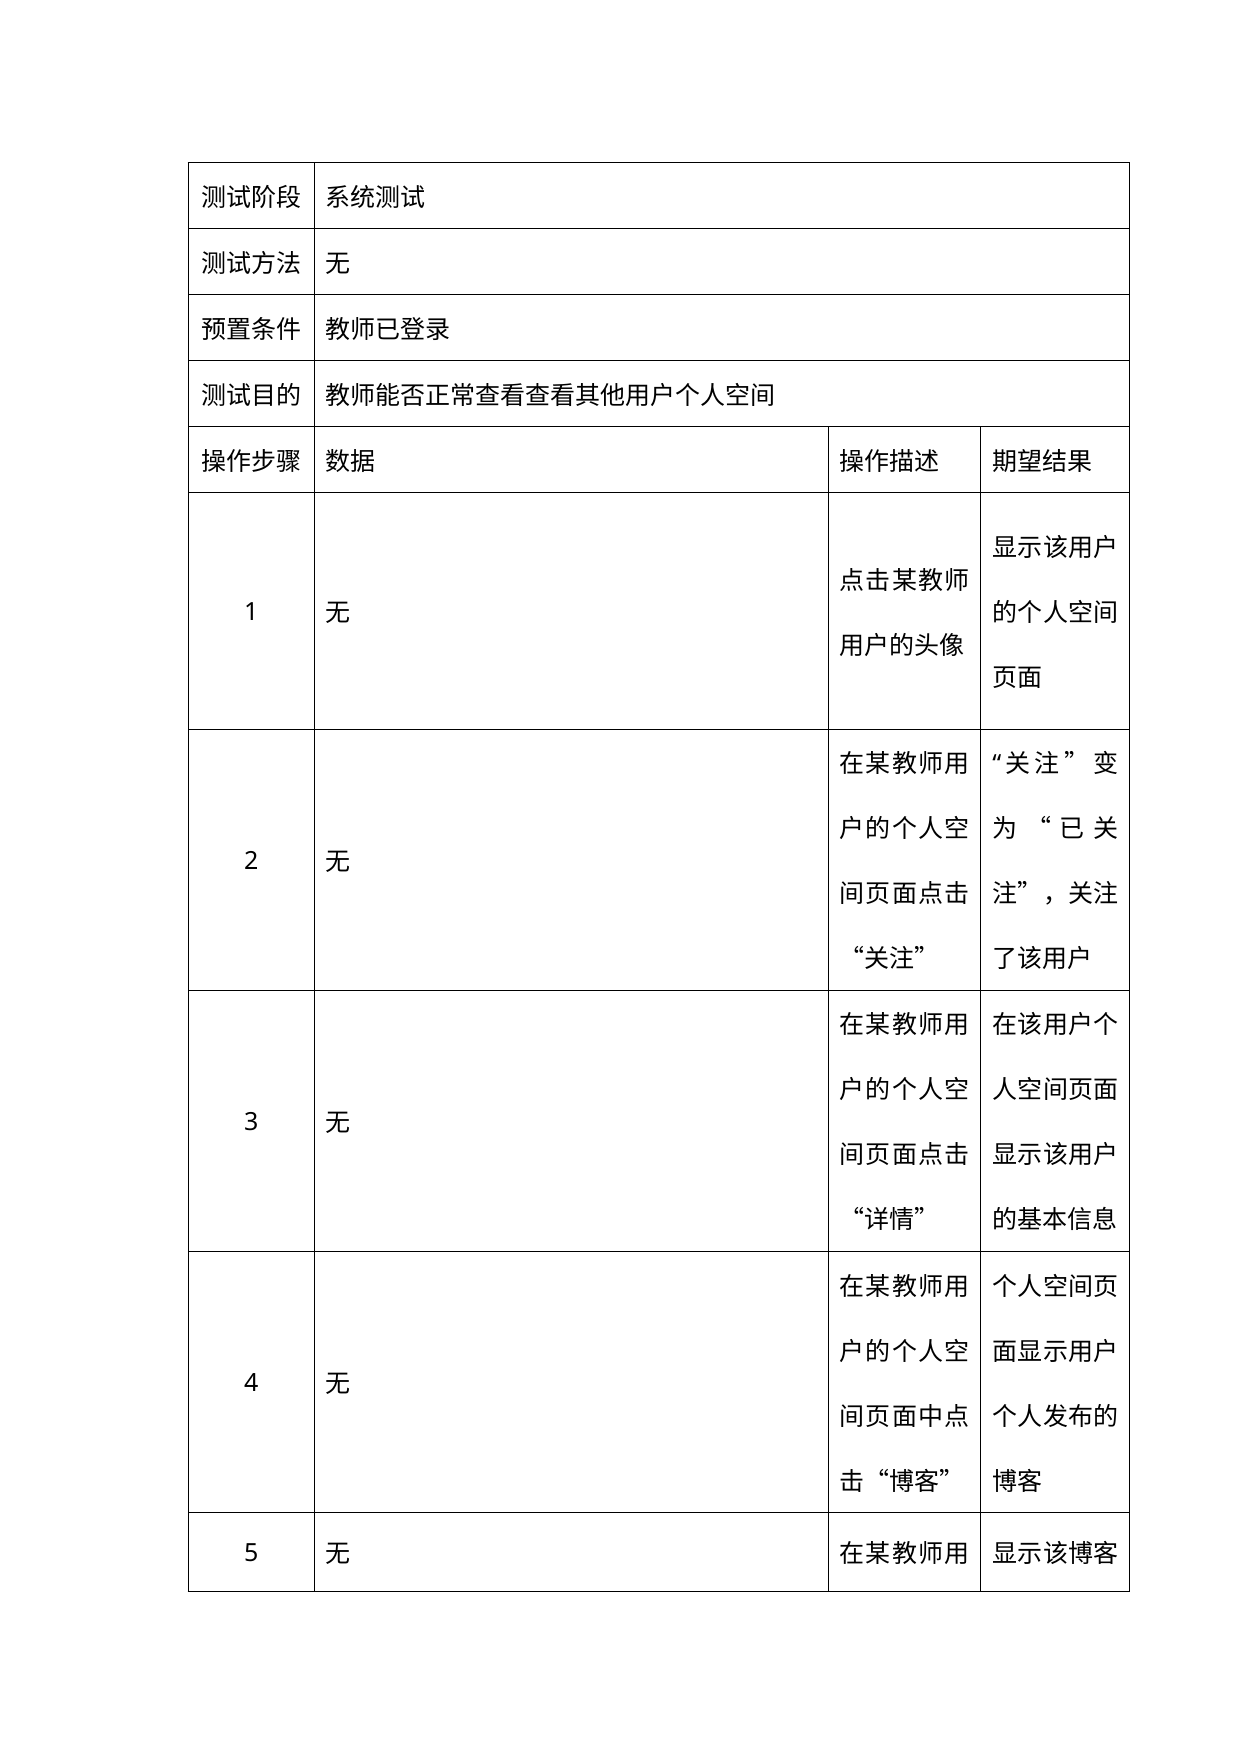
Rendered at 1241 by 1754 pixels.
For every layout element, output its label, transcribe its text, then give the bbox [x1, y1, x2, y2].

table_cell 教师已登录 [315, 295, 1129, 360]
table_cell 显示该博客的具体信息页面 [981, 1513, 1129, 1591]
table_cell 显示该用户的个人空间页面 [981, 493, 1129, 728]
table_cell 在某教师用户的个人空间页面点击“关注” [829, 730, 980, 989]
table_cell 个人空间页面显示用户个人发布的博客 [981, 1252, 1129, 1512]
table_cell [829, 1513, 980, 1591]
table_cell 5 [189, 1513, 314, 1591]
table_cell 4 [189, 1252, 314, 1512]
table_cell “关注”变为“已关注”，关注了该用户 [981, 730, 1129, 989]
table_cell 在该用户个人空间页面显示该用户的基本信息 [981, 991, 1129, 1251]
table_cell 无 [315, 730, 828, 989]
table_cell 数据 [315, 427, 828, 492]
table_cell 系统测试 [315, 163, 1129, 228]
table_cell 1 [189, 493, 314, 728]
table_cell 期望结果 [981, 427, 1129, 492]
table_cell 无 [315, 1252, 828, 1512]
table_cell 在某教师用户的个人空间页面中点击“博客” [829, 1252, 980, 1512]
table_cell 在某教师用户的个人空间页面点击“详情” [829, 991, 980, 1251]
table_cell 无 [315, 493, 828, 728]
table_cell 教师能否正常查看查看其他用户个人空间 [315, 361, 1129, 426]
table_cell 无 [315, 991, 828, 1251]
table_cell 无 [315, 1513, 828, 1591]
table_cell 操作描述 [829, 427, 980, 492]
table_cell 测试阶段 [189, 163, 314, 228]
table_cell 2 [189, 730, 314, 989]
table_cell 无 [315, 229, 1129, 294]
table_cell 点击某教师用户的头像 [829, 493, 980, 728]
table_cell 测试方法 [189, 229, 314, 294]
table_cell 预置条件 [189, 295, 314, 360]
table_cell 测试目的 [189, 361, 314, 426]
table_cell 操作步骤 [189, 427, 314, 492]
table_cell 3 [189, 991, 314, 1251]
